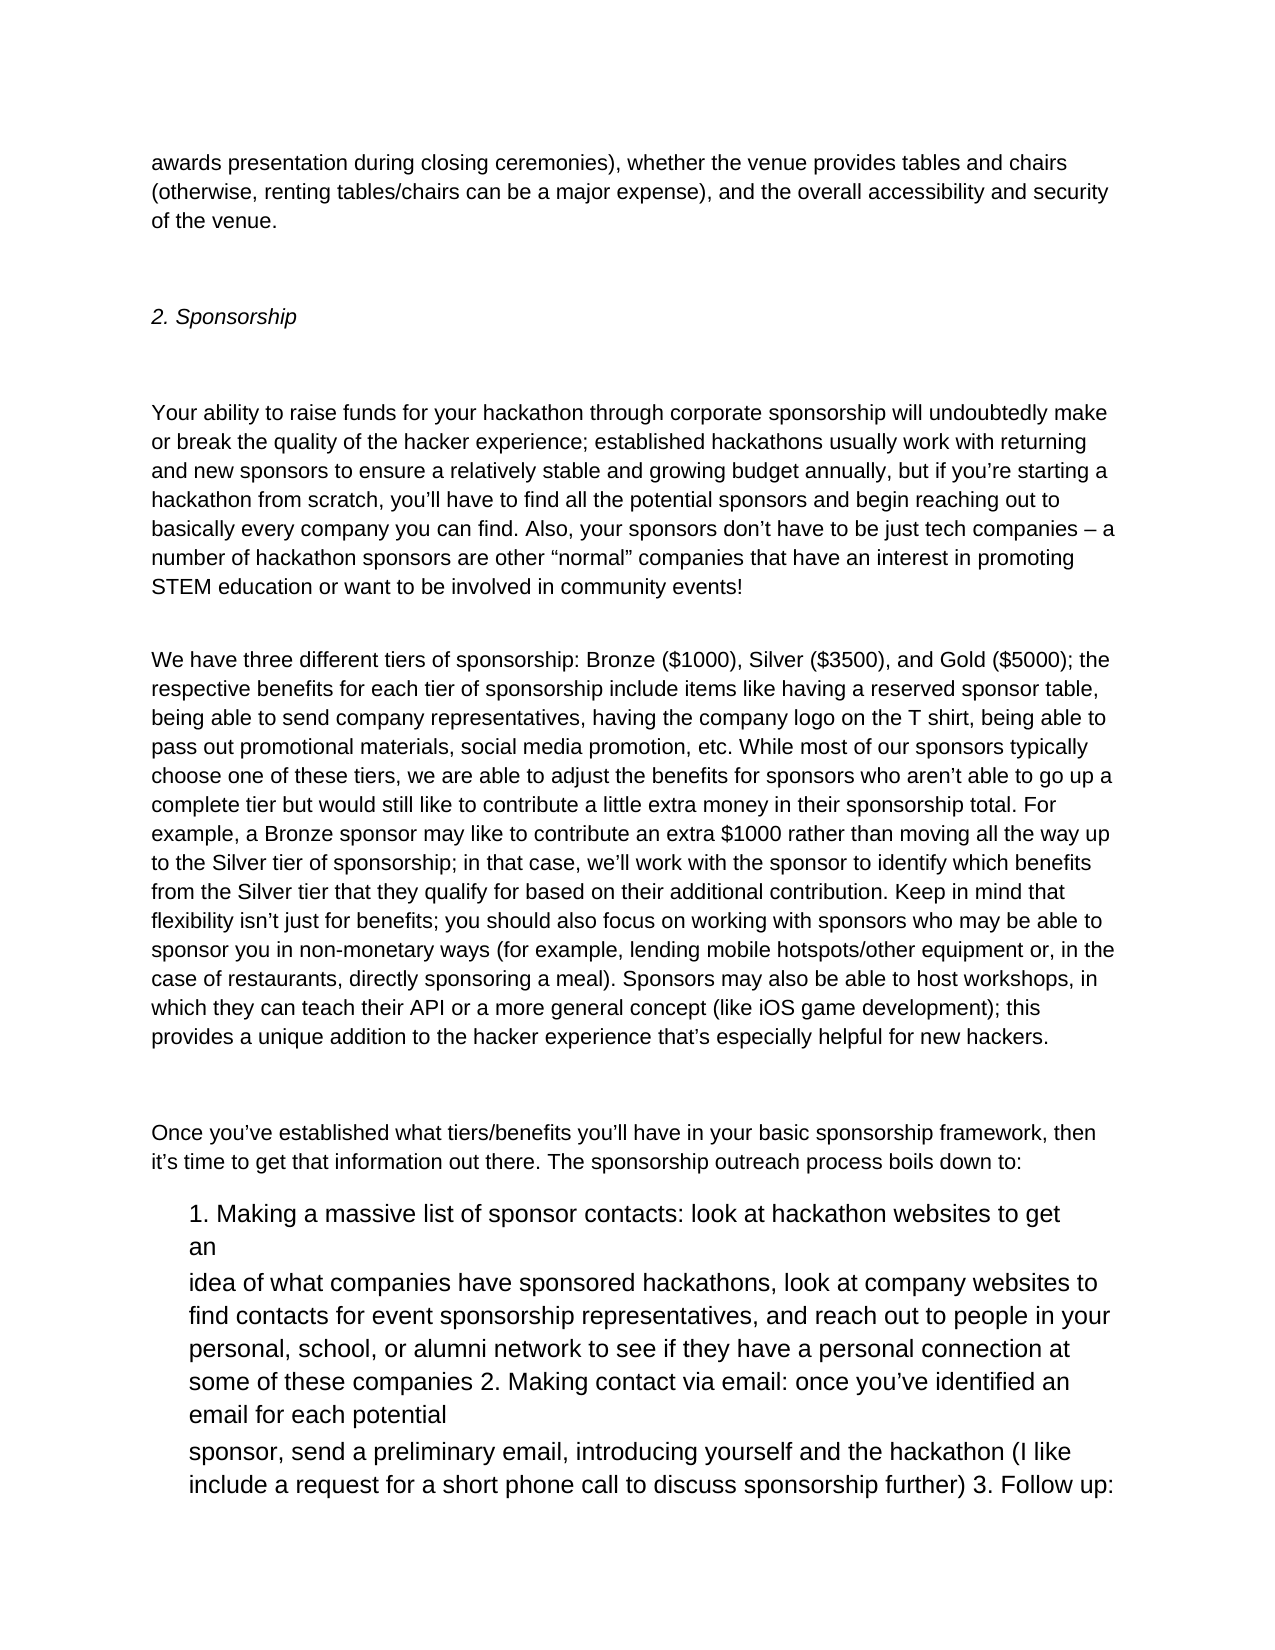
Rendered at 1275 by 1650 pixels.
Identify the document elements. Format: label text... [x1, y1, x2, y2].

text 2. Sponsorship [151, 304, 303, 329]
text idea of what companies have sponsored hackathons, look at company websites to find contacts for event sponsorship representatives, and reach out to people in your personal, school, or alumni network to see if they have a personal connection at some of these companies 2. Making contact via email: once you’ve identified an email for each potential [188, 1268, 1118, 1429]
text Once you’ve established what tiers/benefits you’ll have in your basic sponsorship framework, then it’s time to get that information out there. The sponsorship outreach process boils down to: [151, 1120, 1121, 1174]
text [188, 1437, 1119, 1498]
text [151, 150, 1116, 233]
text We have three different tiers of sponsorship: Bronze ($1000), Silver ($3500), and Gold ($5000); the respective benefits for each tier of sponsorship include items like having a reserved sponsor table, being able to send company representatives, having the company logo on the T shirt, being able to pass out promotional materials, social media promotion, etc. While most of our sponsors typically choose one of these tiers, we are able to adjust the benefits for sponsors who aren’t able to go up a complete tier but would still like to contribute a little extra money in their sponsorship total. For example, a Bronze sponsor may like to contribute an extra $1000 rather than moving all the way up to the Silver tier of sponsorship; in that case, we’ll work with the sponsor to identify which benefits from the Silver tier that they qualify for based on their additional contribution. Keep in mind that flexibility isn’t just for benefits; you should also focus on working with sponsors who may be able to sponsor you in non-monetary ways (for example, lending mobile hotspots/other equipment or, in the case of restaurants, directly sponsoring a meal). Sponsors may also be able to host workshops, in which they can teach their API or a more general concept (like iOS game development); this provides a unique addition to the hacker experience that’s especially helpful for new hackers. [151, 647, 1124, 1049]
text Your ability to raise funds for your hackathon through corporate sponsorship will undoubtedly make or break the quality of the hacker experience; established hackathons usually work with returning and new sponsors to ensure a relatively stable and growing budget annually, but if you’re starting a hackathon from scratch, you’ll have to find all the potential sponsors and begin reaching out to basically every company you can find. Also, your sponsors don’t have to be just tech companies – a number of hackathon sponsors are other “normal” companies that have an interest in promoting STEM education or want to be involved in community events! [151, 400, 1117, 599]
text 1. Making a massive list of sponsor contacts: look at hackathon websites to get an [188, 1199, 1094, 1260]
